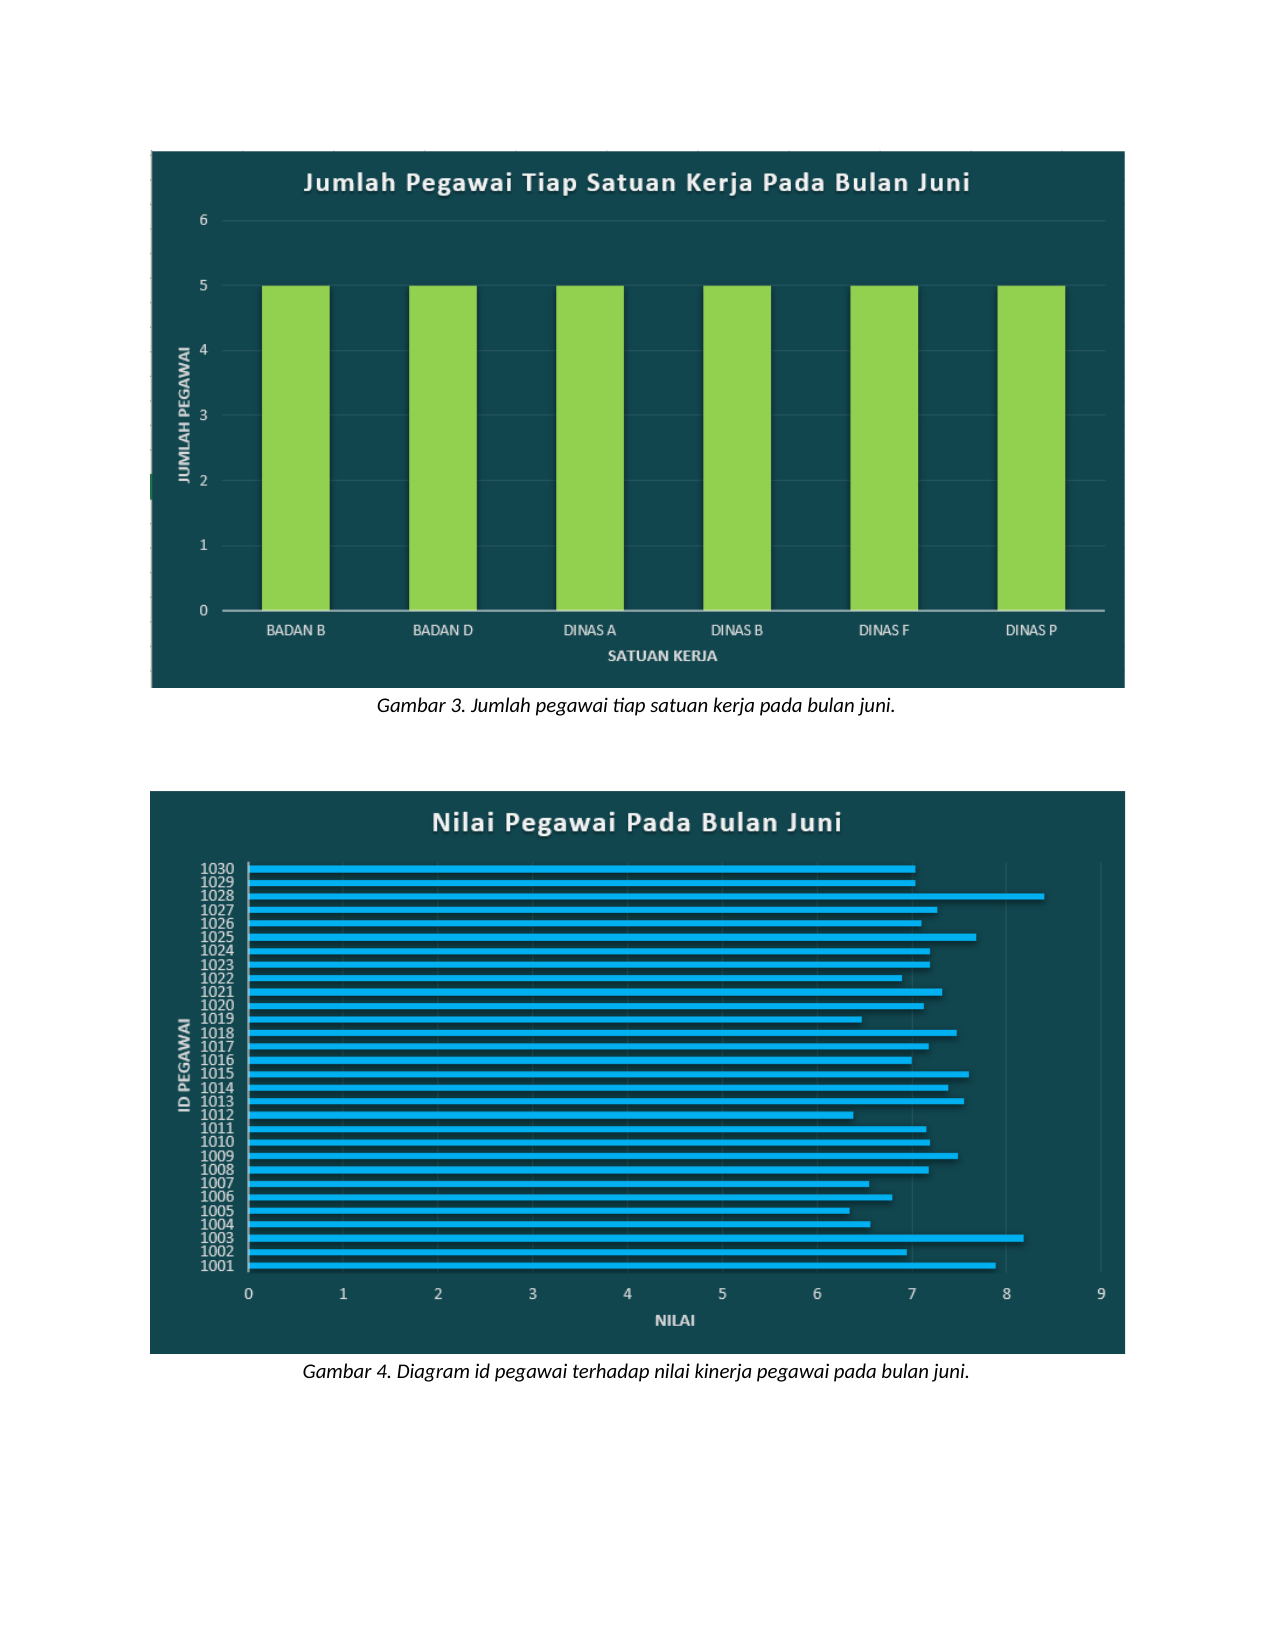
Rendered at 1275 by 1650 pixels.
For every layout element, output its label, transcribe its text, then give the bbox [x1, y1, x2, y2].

text Gambar 4. Diagram id pegawai terhadap nilai kinerja pegawai pada bulan juni. [150, 1358, 1125, 1383]
picture [150, 791, 1125, 1354]
picture [150, 150, 1125, 688]
text Gambar 3. Jumlah pegawai tiap satuan kerja pada bulan juni. [150, 692, 1125, 717]
